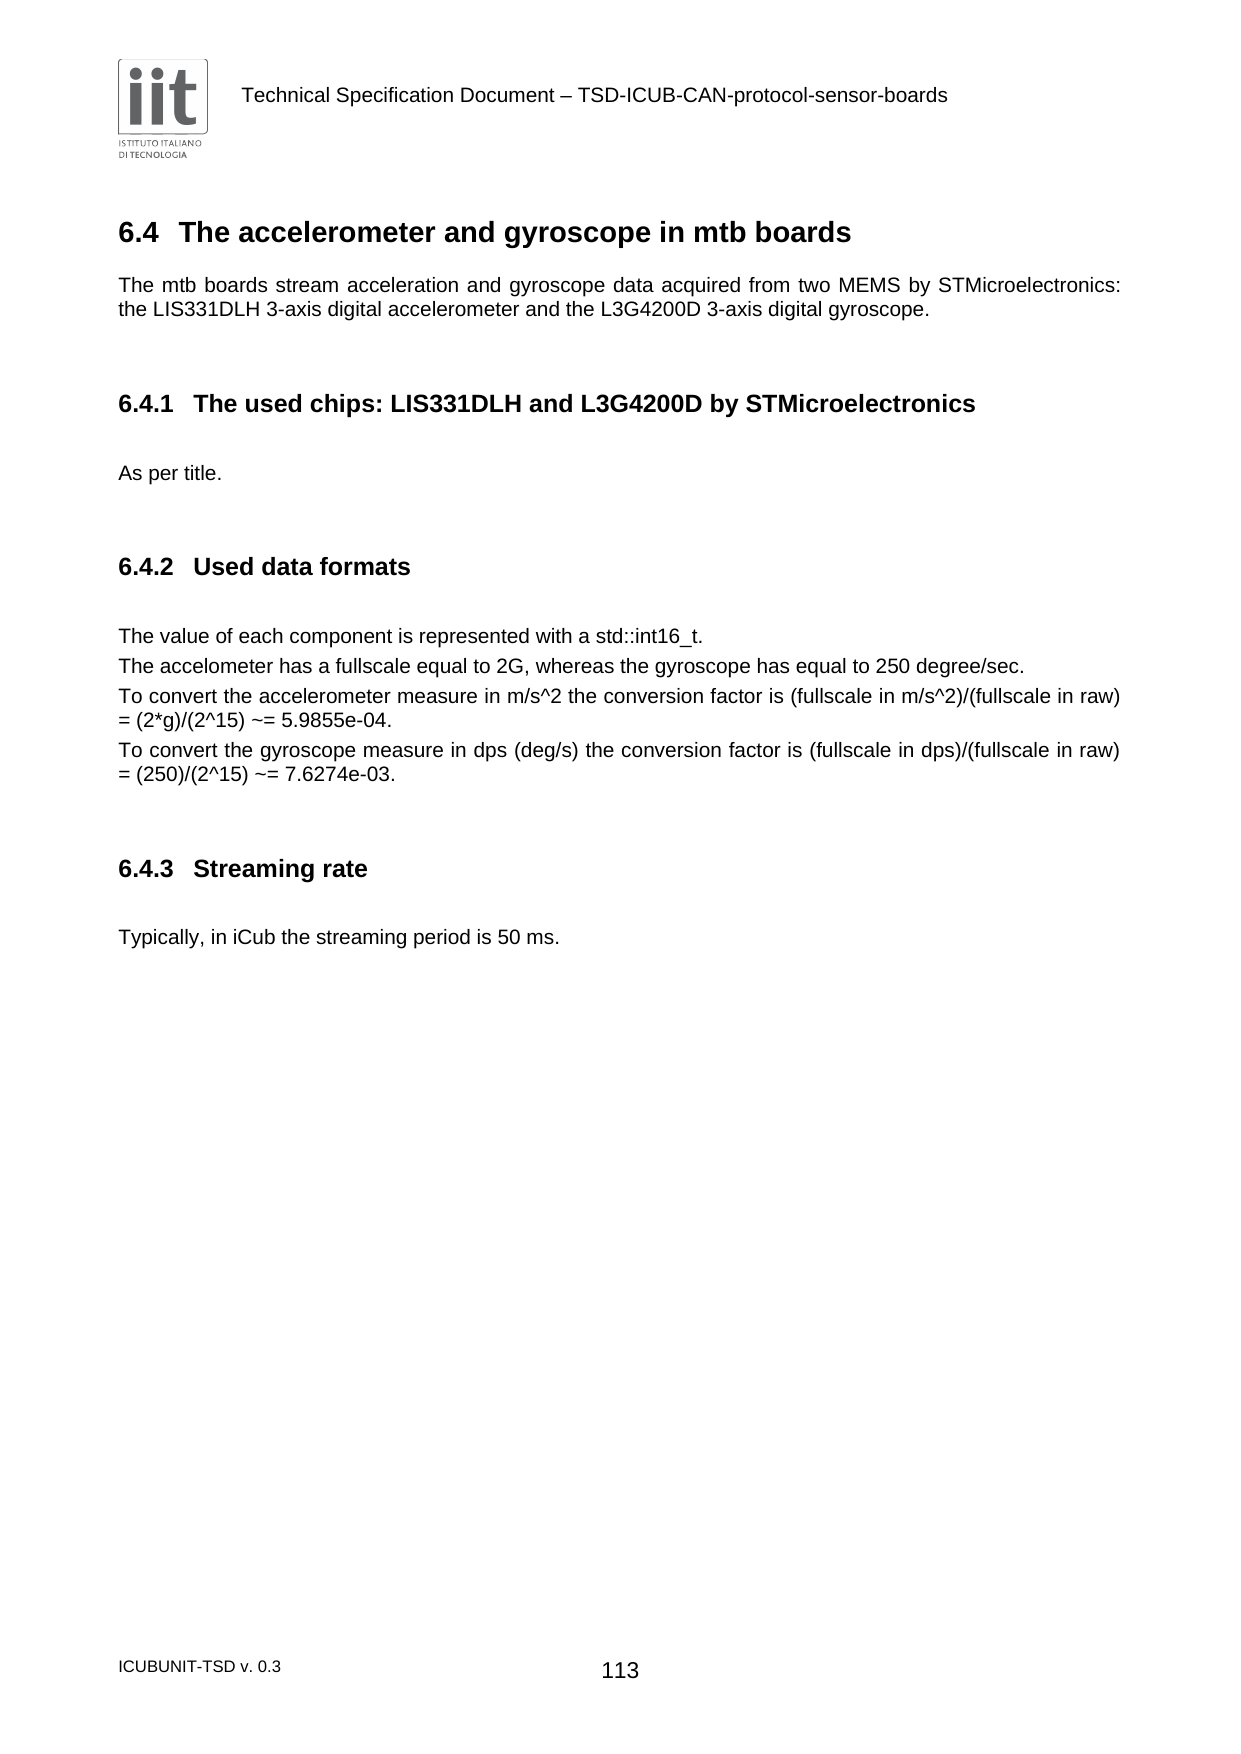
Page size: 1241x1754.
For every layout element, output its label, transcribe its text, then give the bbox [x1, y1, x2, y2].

text To convert the gyroscope measure in dps (deg/s) the conversion factor is (fullscale in dps)/(fullscale in raw) = (250)/(2^15) ~= 7.6274e-03. [118, 738, 1122, 786]
text The mtb boards stream acceleration and gyroscope data acquired from two MEMS by STMicroelectronics: the LIS331DLH 3-axis digital accelerometer and the L3G4200D 3-axis digital gyroscope. [118, 273, 1122, 321]
subtitle The used chips: LIS331DLH and L3G4200D by STMicroelectronics [118, 389, 1122, 418]
text To convert the accelerometer measure in m/s^2 the conversion factor is (fullscale in m/s^2)/(fullscale in raw) = (2*g)/(2^15) ~= 5.9855e-04. [118, 684, 1122, 732]
picture [118, 59, 208, 158]
text As per title. [118, 460, 1122, 484]
subtitle Streaming rate [118, 854, 1122, 882]
text The value of each component is represented with a std::int16_t. [118, 623, 1122, 647]
text The accelometer has a fullscale equal to 2G, whereas the gyroscope has equal to 250 degree/sec. [118, 654, 1122, 678]
text Typically, in iCub the streaming period is 50 ms. [118, 925, 1122, 949]
subtitle Used data formats [118, 552, 1122, 581]
subtitle The accelerometer and gyroscope in mtb boards [118, 215, 1122, 248]
